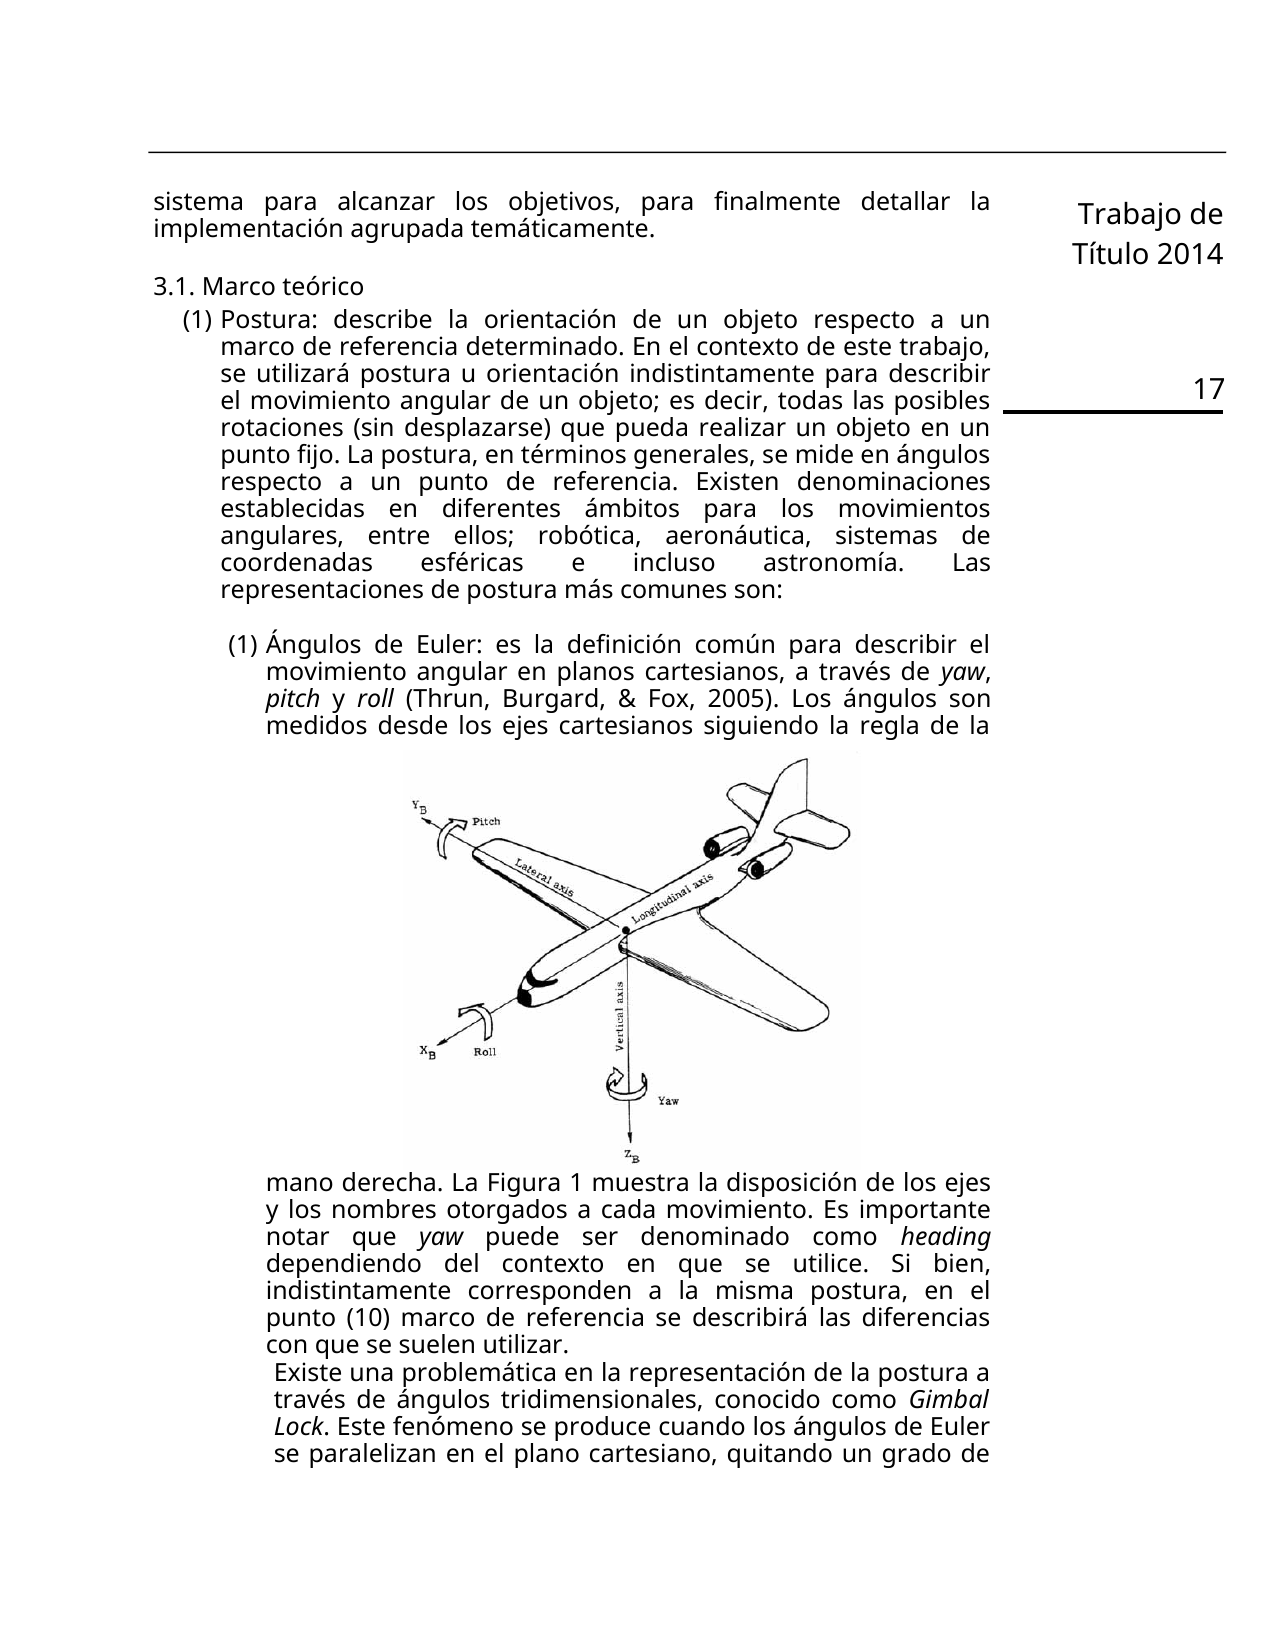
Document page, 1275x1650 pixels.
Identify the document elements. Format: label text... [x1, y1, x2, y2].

list Postura: describe la orientación de un objeto respecto a un marco de referencia determinado. En el contexto de este trabajo, se utilizará postura u orientación indistintamente para describir el movimiento angular de un objeto; es decir, todas las posibles rotaciones (sin desplazarse) que pueda realizar un objeto en un punto fijo. La postura, en términos generales, se mide en ángulos respecto a un punto de referencia. Existen denominaciones establecidas en diferentes ámbitos para los movimientos angulares, entre ellos; robótica, aeronáutica, sistemas de coordenadas esféricas e incluso astronomía. Las representaciones de postura más comunes son: [183, 306, 991, 604]
picture [403, 750, 861, 1170]
subtitle Marco teórico [153, 268, 991, 302]
